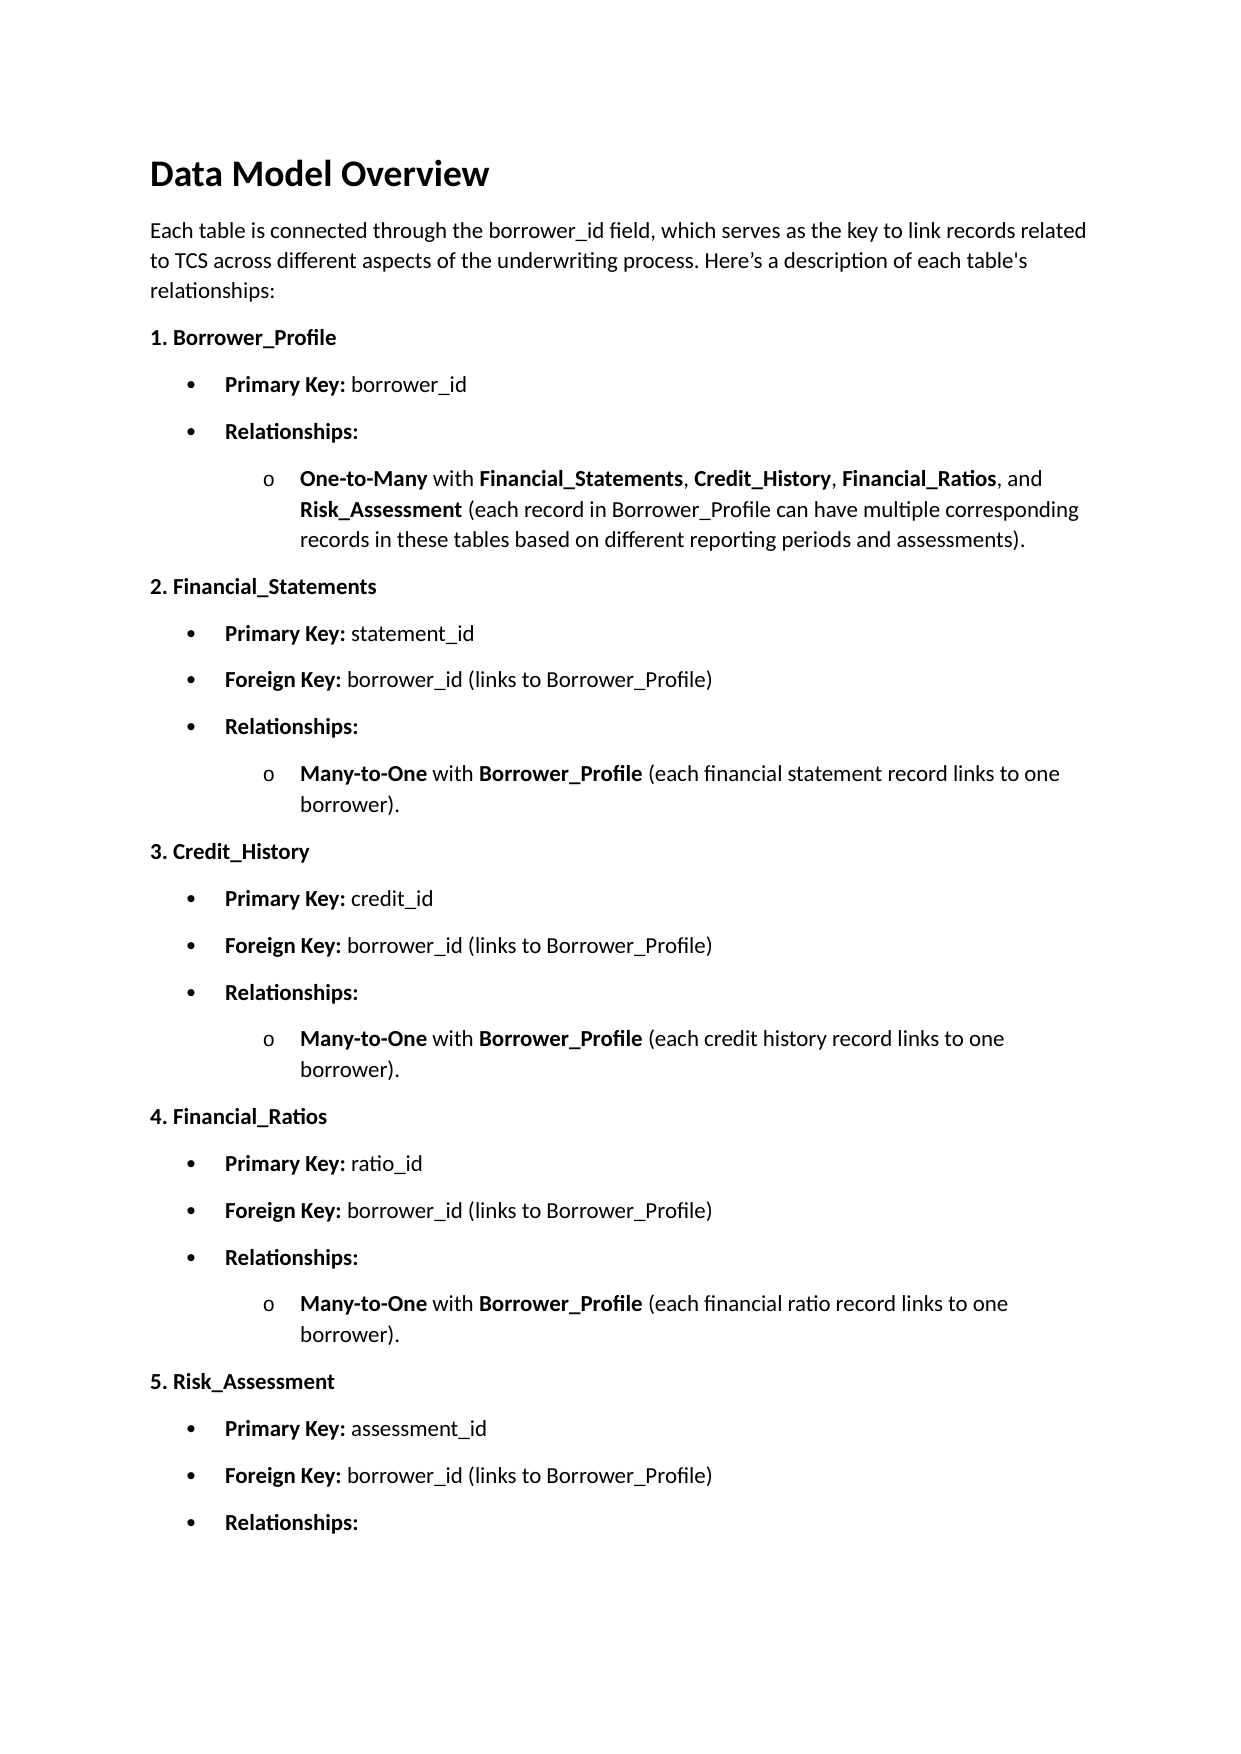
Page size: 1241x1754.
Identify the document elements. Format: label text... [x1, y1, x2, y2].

list Foreign Key: borrower_id (links to Borrower_Profile) [187, 931, 1090, 959]
text Data Model Overview [150, 150, 1090, 196]
list Many-to-One with Borrower_Profile (each financial statement record links to one borrower). [262, 759, 1090, 818]
list Relationships: [187, 417, 1090, 445]
list One-to-Many with Financial_Statements, Credit_History, Financial_Ratios, and Risk_Assessment (each record in Borrower_Profile can have multiple corresponding records in these tables based on different reporting periods and assessments). [262, 464, 1090, 553]
text 1. Borrower_Profile [150, 323, 1090, 351]
text 3. Credit_History [150, 837, 1090, 865]
list Primary Key: assessment_id [187, 1414, 1090, 1442]
list Primary Key: borrower_id [187, 370, 1090, 398]
text 4. Financial_Ratios [150, 1102, 1090, 1130]
list Foreign Key: borrower_id (links to Borrower_Profile) [187, 1196, 1090, 1224]
list Relationships: [187, 1243, 1090, 1271]
list Primary Key: credit_id [187, 884, 1090, 912]
list Foreign Key: borrower_id (links to Borrower_Profile) [187, 1461, 1090, 1489]
text 5. Risk_Assessment [150, 1367, 1090, 1395]
list Many-to-One with Borrower_Profile (each credit history record links to one borrower). [262, 1024, 1090, 1083]
text Each table is connected through the borrower_id field, which serves as the key to link records related to TCS across different aspects of the underwriting process. Here’s a description of each table's relationships: [150, 216, 1090, 304]
list Many-to-One with Borrower_Profile (each financial ratio record links to one borrower). [262, 1289, 1090, 1348]
list Primary Key: ratio_id [187, 1149, 1090, 1177]
list Foreign Key: borrower_id (links to Borrower_Profile) [187, 666, 1090, 694]
list Relationships: [187, 978, 1090, 1006]
list Relationships: [187, 712, 1090, 741]
list Relationships: [187, 1508, 1090, 1536]
list Primary Key: statement_id [187, 619, 1090, 647]
text 2. Financial_Statements [150, 572, 1090, 600]
